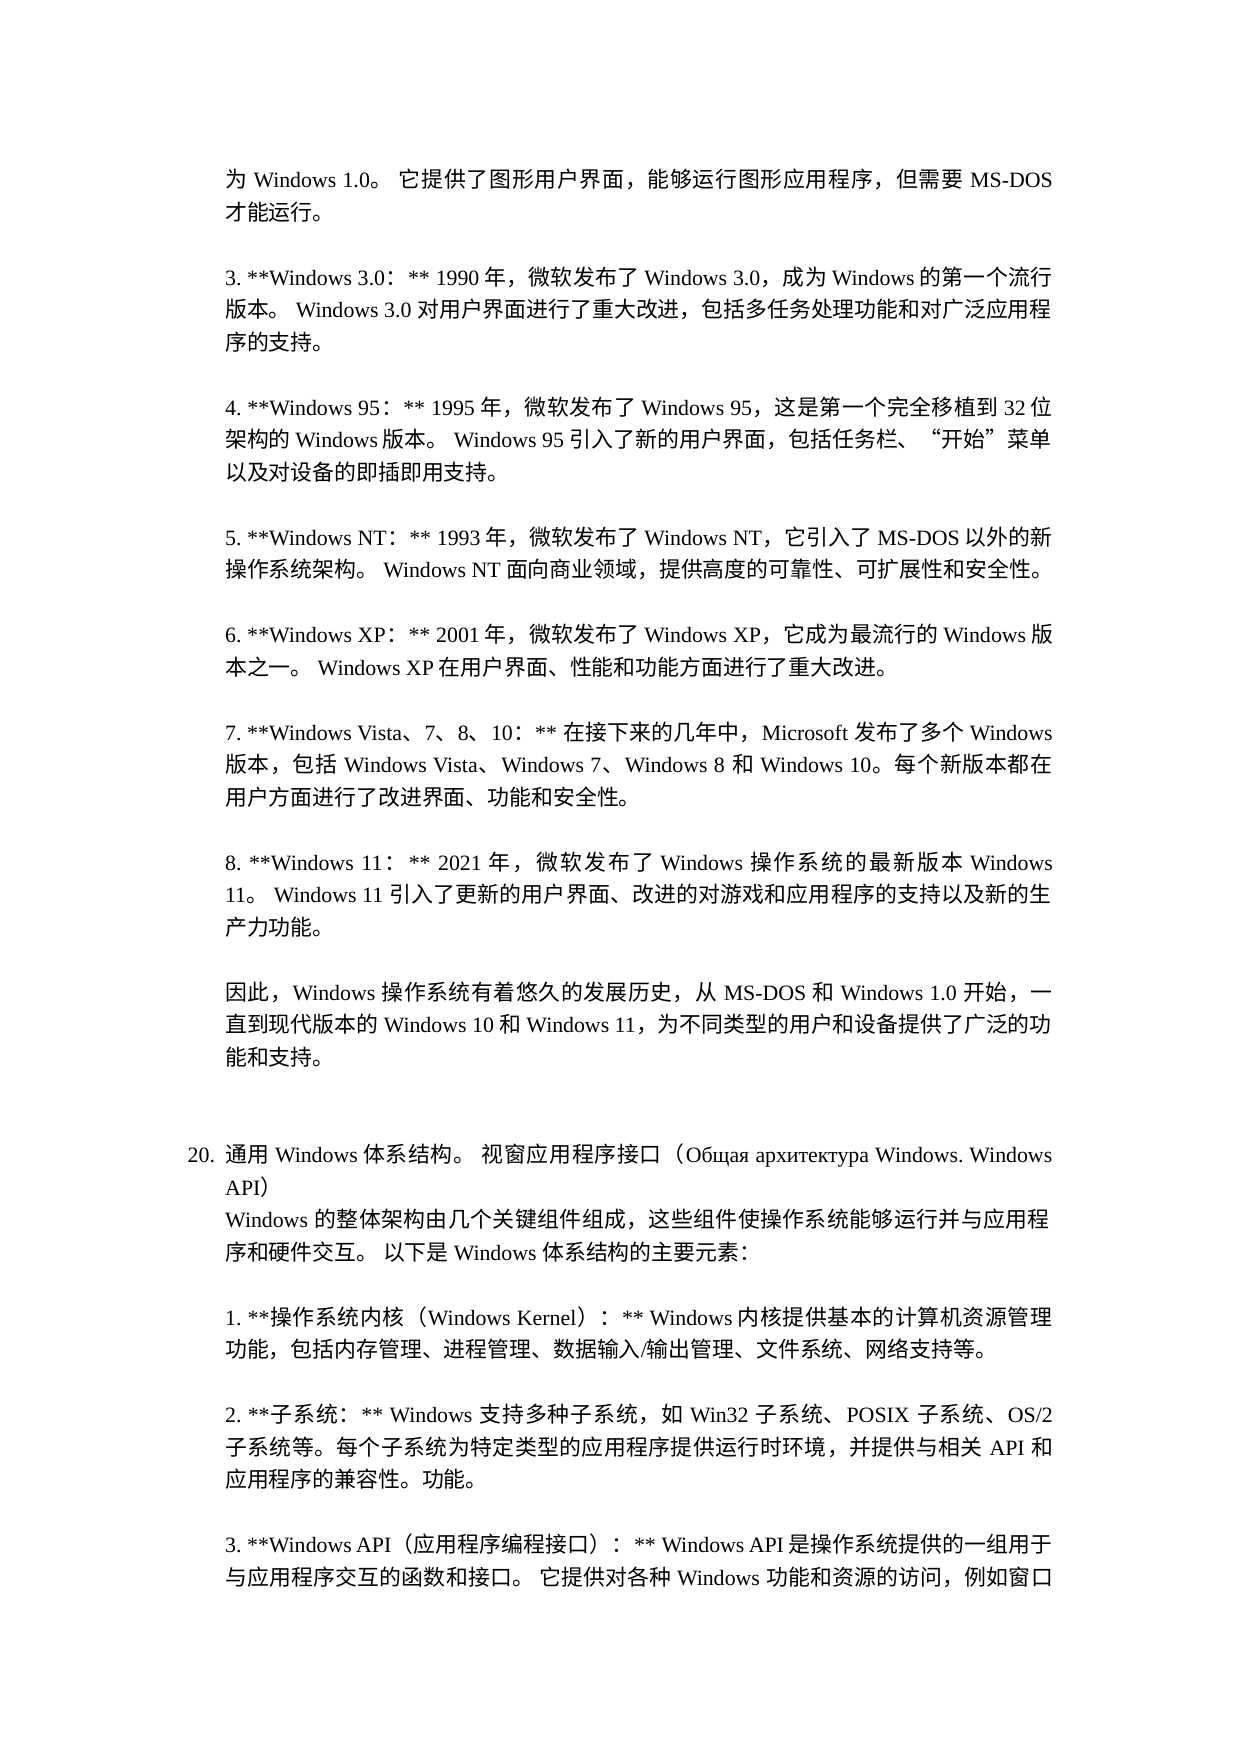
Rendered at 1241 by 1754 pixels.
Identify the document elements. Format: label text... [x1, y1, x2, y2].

list 5. **Windows NT：** 1993年，微软发布了Windows NT，它引入了MS-DOS以外的新操作系统架构。 Windows NT 面向商业领域，提供高度的可靠性、可扩展性和安全性。 [225, 519, 1053, 584]
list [225, 1527, 1053, 1592]
list 8. **Windows 11：** 2021年，微软发布了Windows操作系统的最新版本Windows 11。 Windows 11 引入了更新的用户界面、改进的对游戏和应用程序的支持以及新的生产力功能。 [225, 844, 1053, 942]
list 通用Windows体系结构。 视窗应用程序接口（Общая архитектура Windows. Windows API） [187, 1137, 1053, 1202]
list 2. **子系统：** Windows 支持多种子系统，如 Win32 子系统、POSIX 子系统、OS/2 子系统等。每个子系统为特定类型的应用程序提供运行时环境，并提供与相关 API 和应用程序的兼容性。功能。 [225, 1397, 1053, 1494]
list 7. **Windows Vista、7、8、10：** 在接下来的几年中，Microsoft 发布了多个 Windows 版本，包括 Windows Vista、Windows 7、Windows 8 和 Windows 10。每个新版本都在用户方面进行了改进界面、功能和安全性。 [225, 714, 1053, 812]
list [225, 162, 1053, 227]
list 6. **Windows XP：** 2001年，微软发布了Windows XP，它成为最流行的Windows版本之一。 Windows XP 在用户界面、性能和功能方面进行了重大改进。 [225, 617, 1053, 682]
list 因此，Windows 操作系统有着悠久的发展历史，从 MS-DOS 和 Windows 1.0 开始，一直到现代版本的 Windows 10 和 Windows 11，为不同类型的用户和设备提供了广泛的功能和支持。 [225, 974, 1053, 1072]
list 3. **Windows 3.0：** 1990年，微软发布了Windows 3.0，成为Windows的第一个流行版本。 Windows 3.0 对用户界面进行了重大改进，包括多任务处理功能和对广泛应用程序的支持。 [225, 259, 1053, 357]
list Windows 的整体架构由几个关键组件组成，这些组件使操作系统能够运行并与应用程序和硬件交互。 以下是 Windows 体系结构的主要元素： [225, 1202, 1053, 1267]
list 1. **操作系统内核（Windows Kernel）：** Windows内核提供基本的计算机资源管理功能，包括内存管理、进程管理、数据输入/输出管理、文件系统、网络支持等。 [225, 1299, 1053, 1364]
list 4. **Windows 95：** 1995年，微软发布了Windows 95，这是第一个完全移植到32位架构的Windows版本。 Windows 95 引入了新的用户界面，包括任务栏、“开始”菜单以及对设备的即插即用支持。 [225, 389, 1053, 487]
